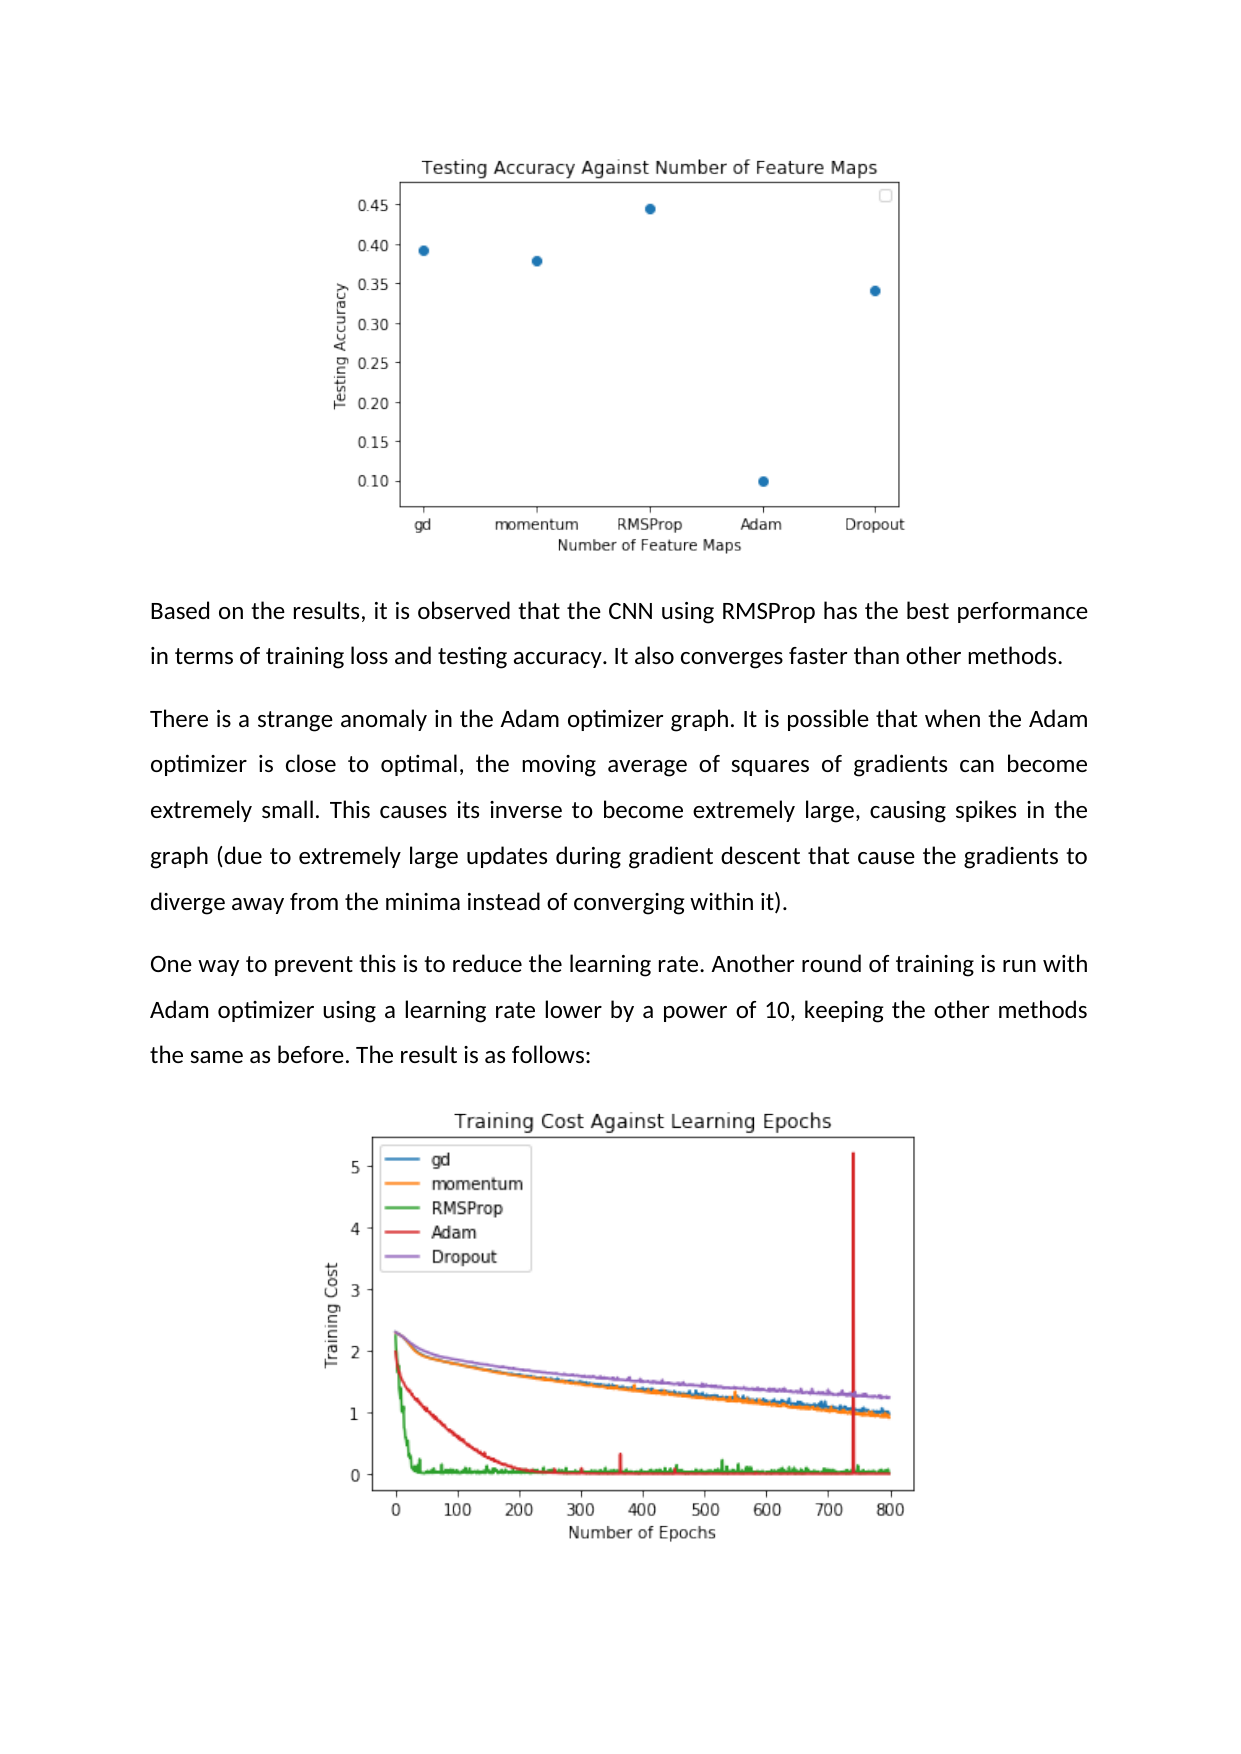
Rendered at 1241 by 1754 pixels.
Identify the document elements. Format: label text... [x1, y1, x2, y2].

text There is a strange anomaly in the Adam optimizer graph. It is possible that when the Adam optimizer is close to optimal, the moving average of squares of gradients can become extremely small. This causes its inverse to become extremely large, causing spikes in the graph (due to extremely large updates during gradient descent that cause the gradients to diverge away from the minima instead of converging within it). [150, 703, 1090, 916]
picture [316, 1102, 925, 1552]
text Based on the results, it is observed that the CNN using RMSProp has the best performance in terms of training loss and testing accuracy. It also converges faster than other methods. [150, 595, 1090, 671]
picture [325, 150, 915, 563]
text One way to prevent this is to reduce the learning rate. Another round of training is run with Adam optimizer using a learning rate lower by a power of 10, keeping the other methods the same as before. The result is as follows: [150, 948, 1090, 1070]
